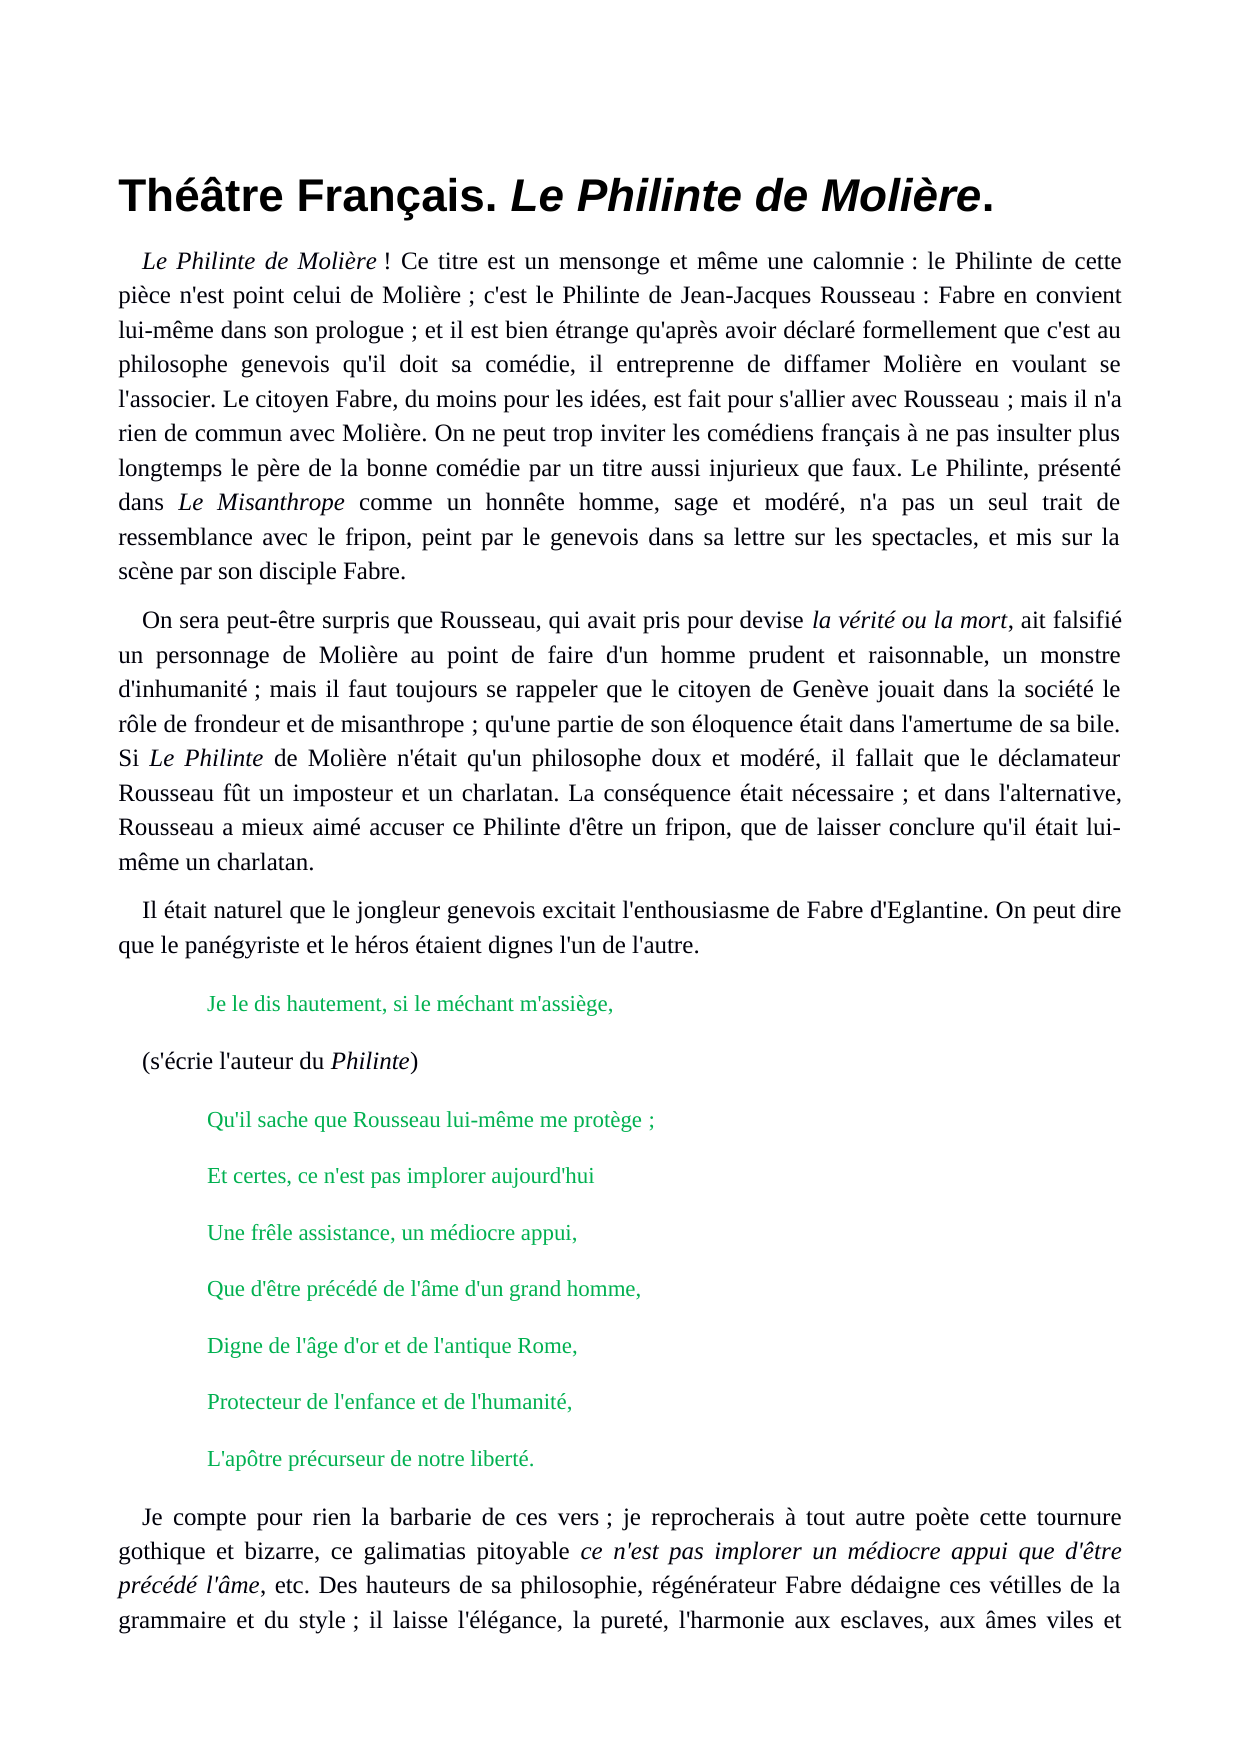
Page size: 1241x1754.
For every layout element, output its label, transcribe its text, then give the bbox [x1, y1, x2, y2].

text Qu'il sache que Rousseau lui-même me protège ; [207, 1106, 1122, 1132]
text Une frêle assistance, un médiocre appui, [207, 1219, 1122, 1245]
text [118, 1502, 1122, 1634]
subtitle Théâtre Français. Le Philinte de Molière. [118, 168, 1122, 221]
text Je le dis hautement, si le méchant m'assiège, [207, 989, 1122, 1016]
text Digne de l'âge d'or et de l'antique Rome, [207, 1332, 1122, 1358]
text Et certes, ce n'est pas implorer aujourd'hui [207, 1162, 1122, 1188]
text Le Philinte de Molière ! Ce titre est un mensonge et même une calomnie : le Philinte de cette pièce n'est point celui de Molière ; c'est le Philinte de Jean-Jacques Rousseau : Fabre en convient lui-même dans son prologue ; et il est bien étrange qu'après avoir déclaré formellement que c'est au philosophe genevois qu'il doit sa comédie, il entreprenne de diffamer Molière en voulant se l'associer. Le citoyen Fabre, du moins pour les idées, est fait pour s'allier avec Rousseau ; mais il n'a rien de commun avec Molière. On ne peut trop inviter les comédiens français à ne pas insulter plus longtemps le père de la bonne comédie par un titre aussi injurieux que faux. Le Philinte, présenté dans Le Misanthrope comme un honnête homme, sage et modéré, n'a pas un seul trait de ressemblance avec le fripon, peint par le genevois dans sa lettre sur les spectacles, et mis sur la scène par son disciple Fabre. [118, 246, 1122, 585]
text Que d'être précédé de l'âme d'un grand homme, [207, 1275, 1122, 1302]
text On sera peut-être surpris que Rousseau, qui avait pris pour devise la vérité ou la mort, ait falsifié un personnage de Molière au point de faire d'un homme prudent et raisonnable, un monstre d'inhumanité ; mais il faut toujours se rappeler que le citoyen de Genève jouait dans la société le rôle de frondeur et de misanthrope ; qu'une partie de son éloquence était dans l'amertume de sa bile. Si Le Philinte de Molière n'était qu'un philosophe doux et modéré, il fallait que le déclamateur Rousseau fût un imposteur et un charlatan. La conséquence était nécessaire ; et dans l'alternative, Rousseau a mieux aimé accuser ce Philinte d'être un fripon, que de laisser conclure qu'il était lui-même un charlatan. [118, 605, 1122, 875]
text (s'écrie l'auteur du Philinte) [118, 1046, 1122, 1075]
text L'apôtre précurseur de notre liberté. [207, 1445, 1122, 1471]
text Protecteur de l'enfance et de l'humanité, [207, 1388, 1122, 1415]
text Il était naturel que le jongleur genevois excitait l'enthousiasme de Fabre d'Eglantine. On peut dire que le panégyriste et le héros étaient dignes l'un de l'autre. [118, 896, 1122, 959]
